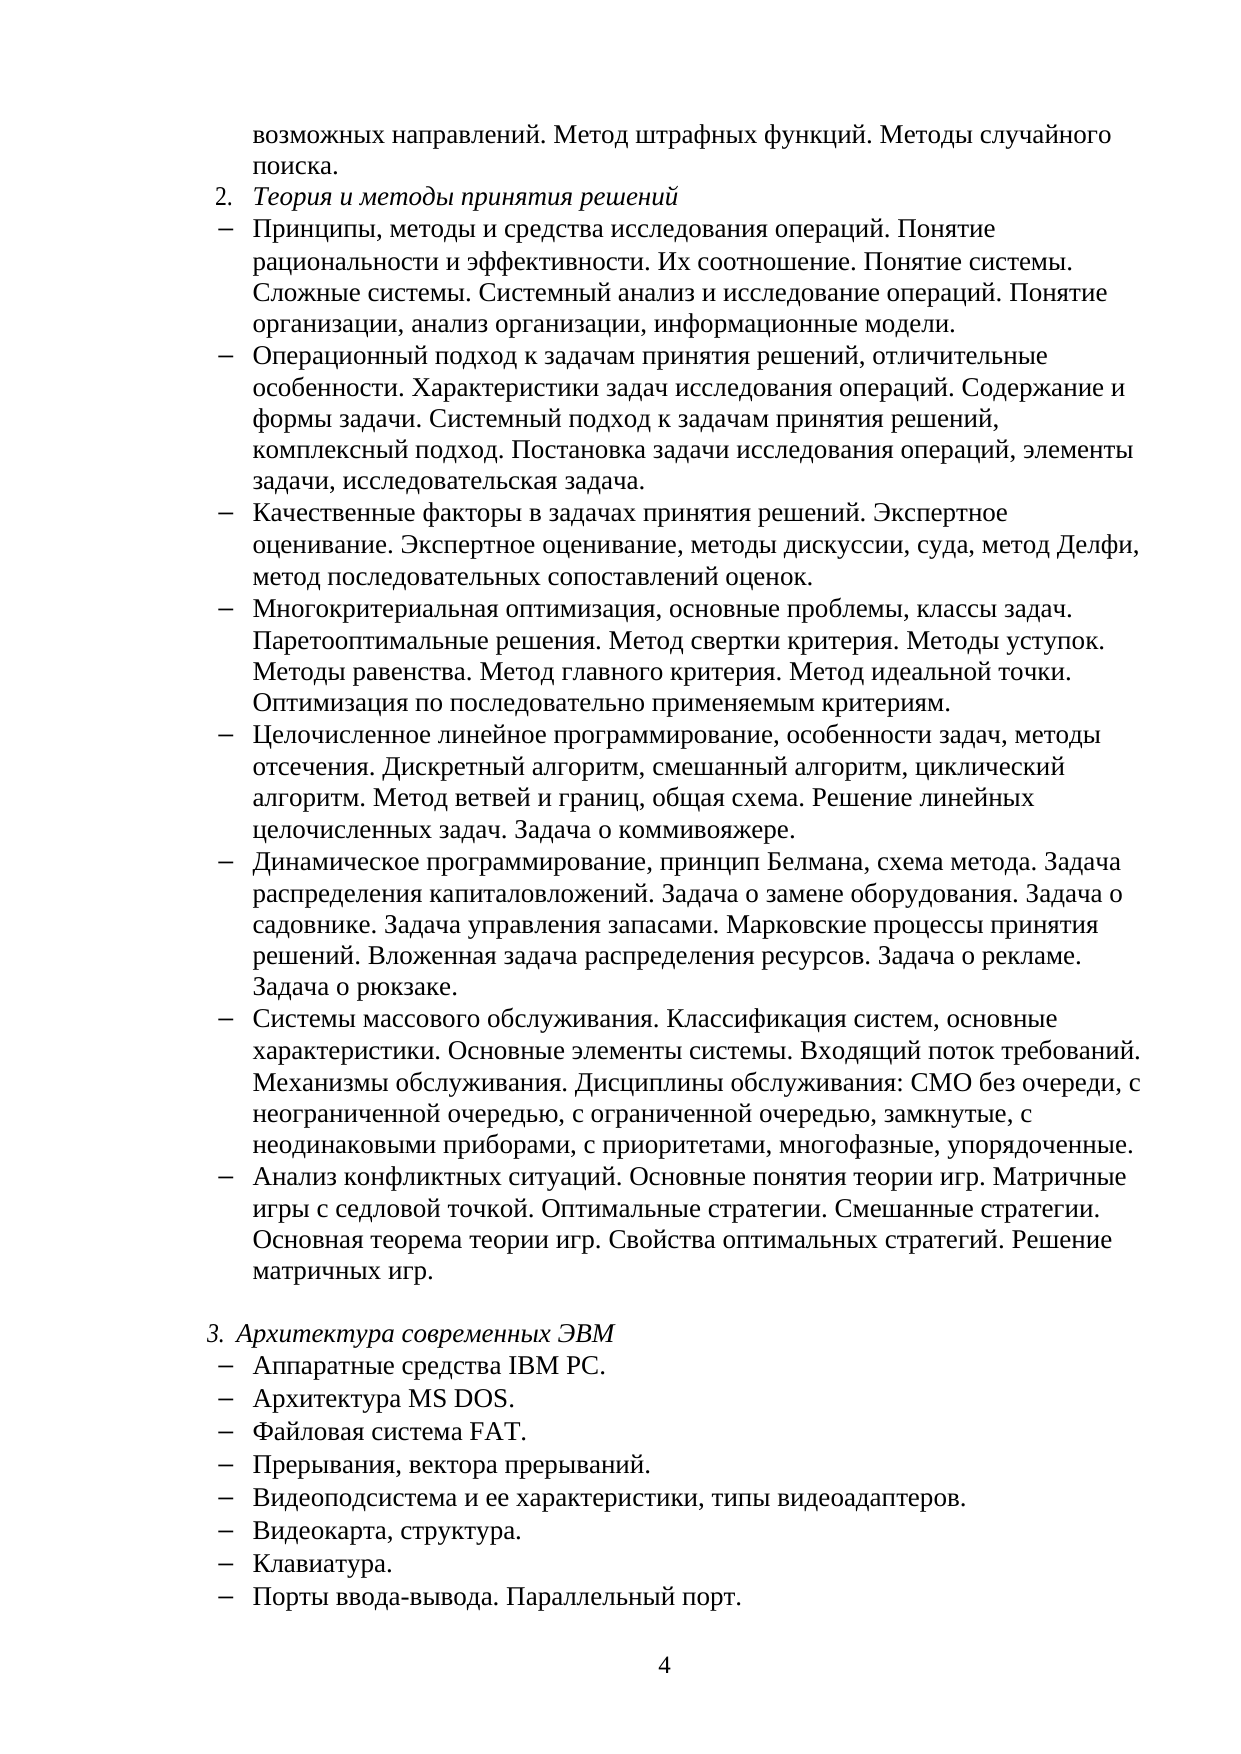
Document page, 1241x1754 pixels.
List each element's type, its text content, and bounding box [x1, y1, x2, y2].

list Видеокарта, структура. [215, 1513, 1152, 1546]
list Файловая система FAT. [215, 1414, 1152, 1447]
list Принципы, методы и средства исследования операций. Понятие рациональности и эффективности. Их соотношение. Понятие системы. Сложные системы. Системный анализ и исследование операций. Понятие организации, анализ организации, информационные модели. [215, 212, 1152, 338]
list Операционный подход к задачам принятия решений, отличительные особенности. Характеристики задач исследования операций. Содержание и формы задачи. Системный подход к задачам принятия решений, комплексный подход. Постановка задачи исследования операций, элементы задачи, исследовательская задача. [215, 338, 1152, 496]
list Видеоподсистема и ее характеристики, типы видеоадаптеров. [215, 1480, 1152, 1513]
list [215, 118, 1152, 180]
list Порты ввода-вывода. Параллельный порт. [215, 1579, 1152, 1612]
list Анализ конфликтных ситуаций. Основные понятия теории игр. Матричные игры с седловой точкой. Оптимальные стратегии. Смешанные стратегии. Основная теорема теории игр. Свойства оптимальных стратегий. Решение матричных игр. [215, 1159, 1152, 1286]
list Системы массового обслуживания. Классификация систем, основные характеристики. Основные элементы системы. Входящий поток требований. Механизмы обслуживания. Дисциплины обслуживания: СМО без очереди, с неограниченной очередью, с ограниченной очередью, замкнутые, с неодинаковыми приборами, с приоритетами, многофазные, упорядоченные. [215, 1001, 1152, 1159]
list Теория и методы принятия решений [215, 180, 1152, 212]
list Качественные факторы в задачах принятия решений. Экспертное оценивание. Экспертное оценивание, методы дискуссии, суда, метод Делфи, метод последовательных сопоставлений оценок. [215, 496, 1152, 591]
list Многокритериальная оптимизация, основные проблемы, классы задач. Паретооптимальные решения. Метод свертки критерия. Методы уступок. Методы равенства. Метод главного критерия. Метод идеальной точки. Оптимизация по последовательно применяемым критериям. [215, 591, 1152, 717]
list Клавиатура. [215, 1546, 1152, 1579]
list Прерывания, вектора прерываний. [215, 1447, 1152, 1480]
list Целочисленное линейное программирование, особенности задач, методы отсечения. Дискретный алгоритм, смешанный алгоритм, циклический алгоритм. Метод ветвей и границ, общая схема. Решение линейных целочисленных задач. Задача о коммивояжере. [215, 717, 1152, 844]
list Динамическое программирование, принцип Белмана, схема метода. Задача распределения капиталовложений. Задача о замене оборудования. Задача о садовнике. Задача управления запасами. Марковские процессы принятия решений. Вложенная задача распределения ресурсов. Задача о рекламе. Задача о рюкзаке. [215, 844, 1152, 1001]
list Аппаратные средства IBM PC. [215, 1348, 1152, 1381]
list Архитектура современных ЭВМ [207, 1317, 1152, 1348]
list Архитектура MS DOS. [215, 1381, 1152, 1414]
